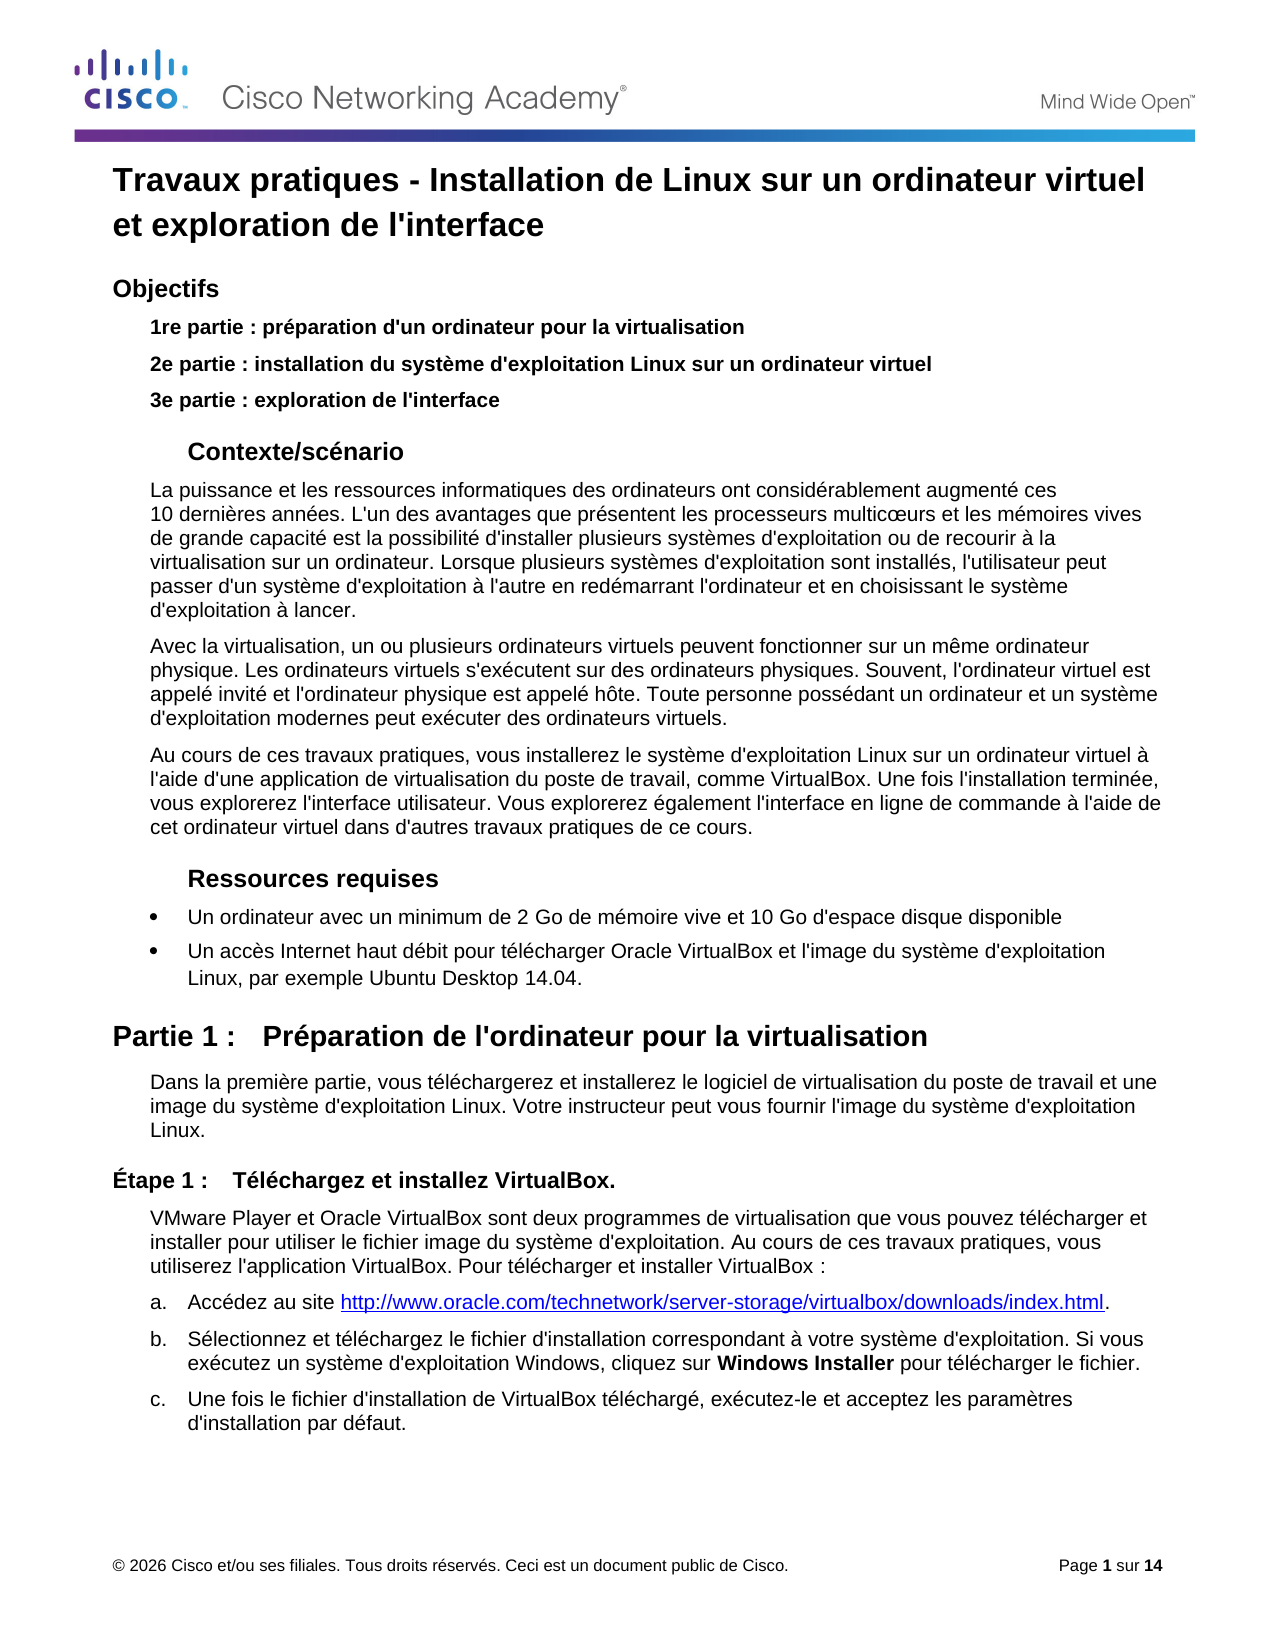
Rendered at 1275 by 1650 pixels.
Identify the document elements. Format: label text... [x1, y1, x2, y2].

text Préparation de l'ordinateur pour la virtualisation [112, 1019, 1162, 1052]
text Dans la première partie, vous téléchargerez et installerez le logiciel de virtualisation du poste de travail et une image du système d'exploitation Linux. Votre instructeur peut vous fournir l'image du système d'exploitation Linux. [150, 1070, 1162, 1142]
text Téléchargez et installez VirtualBox. [112, 1167, 1162, 1193]
text La puissance et les ressources informatiques des ordinateurs ont considérablement augmenté ces 10 dernières années. L'un des avantages que présentent les processeurs multicœurs et les mémoires vives de grande capacité est la possibilité d'installer plusieurs systèmes d'exploitation ou de recourir à la virtualisation sur un ordinateur. Lorsque plusieurs systèmes d'exploitation sont installés, l'utilisateur peut passer d'un système d'exploitation à l'autre en redémarrant l'ordinateur et en choisissant le système d'exploitation à lancer. [150, 478, 1162, 622]
text Sélectionnez et téléchargez le fichier d'installation correspondant à votre système d'exploitation. Si vous exécutez un système d'exploitation Windows, cliquez sur Windows Installer pour télécharger le fichier. [150, 1326, 1162, 1374]
text VMware Player et Oracle VirtualBox sont deux programmes de virtualisation que vous pouvez télécharger et installer pour utiliser le fichier image du système d'exploitation. Au cours de ces travaux pratiques, vous utiliserez l'application VirtualBox. Pour télécharger et installer VirtualBox : [150, 1206, 1162, 1277]
text 1re partie : préparation d'un ordinateur pour la virtualisation [150, 315, 1162, 339]
text Au cours de ces travaux pratiques, vous installerez le système d'exploitation Linux sur un ordinateur virtuel à l'aide d'une application de virtualisation du poste de travail, comme VirtualBox. Une fois l'installation terminée, vous explorerez l'interface utilisateur. Vous explorerez également l'interface en ligne de commande à l'aide de cet ordinateur virtuel dans d'autres travaux pratiques de ce cours. [150, 743, 1162, 838]
picture [0, 30, 1273, 142]
title Travaux pratiques - Installation de Linux sur un ordinateur virtuel et exploration de l'interface [112, 160, 1162, 243]
list Objectifs [112, 274, 1162, 302]
text Une fois le fichier d'installation de VirtualBox téléchargé, exécutez-le et acceptez les paramètres d'installation par défaut. [150, 1387, 1162, 1435]
text Un ordinateur avec un minimum de 2 Go de mémoire vive et 10 Go d'espace disque disponible [150, 905, 1162, 929]
text Accédez au site http://www.oracle.com/technetwork/server-storage/virtualbox/downloads/index.html. [150, 1290, 1162, 1314]
text Un accès Internet haut débit pour télécharger Oracle VirtualBox et l'image du système d'exploitation Linux, par exemple Ubuntu Desktop 14.04. [150, 939, 1162, 990]
text Avec la virtualisation, un ou plusieurs ordinateurs virtuels peuvent fonctionner sur un même ordinateur physique. Les ordinateurs virtuels s'exécutent sur des ordinateurs physiques. Souvent, l'ordinateur virtuel est appelé invité et l'ordinateur physique est appelé hôte. Toute personne possédant un ordinateur et un système d'exploitation modernes peut exécuter des ordinateurs virtuels. [150, 634, 1162, 730]
text 2e partie : installation du système d'exploitation Linux sur un ordinateur virtuel [150, 351, 1162, 375]
text Ressources requises [112, 863, 1162, 892]
text Contexte/scénario [112, 437, 1162, 466]
text 3e partie : exploration de l'interface [150, 388, 1162, 412]
